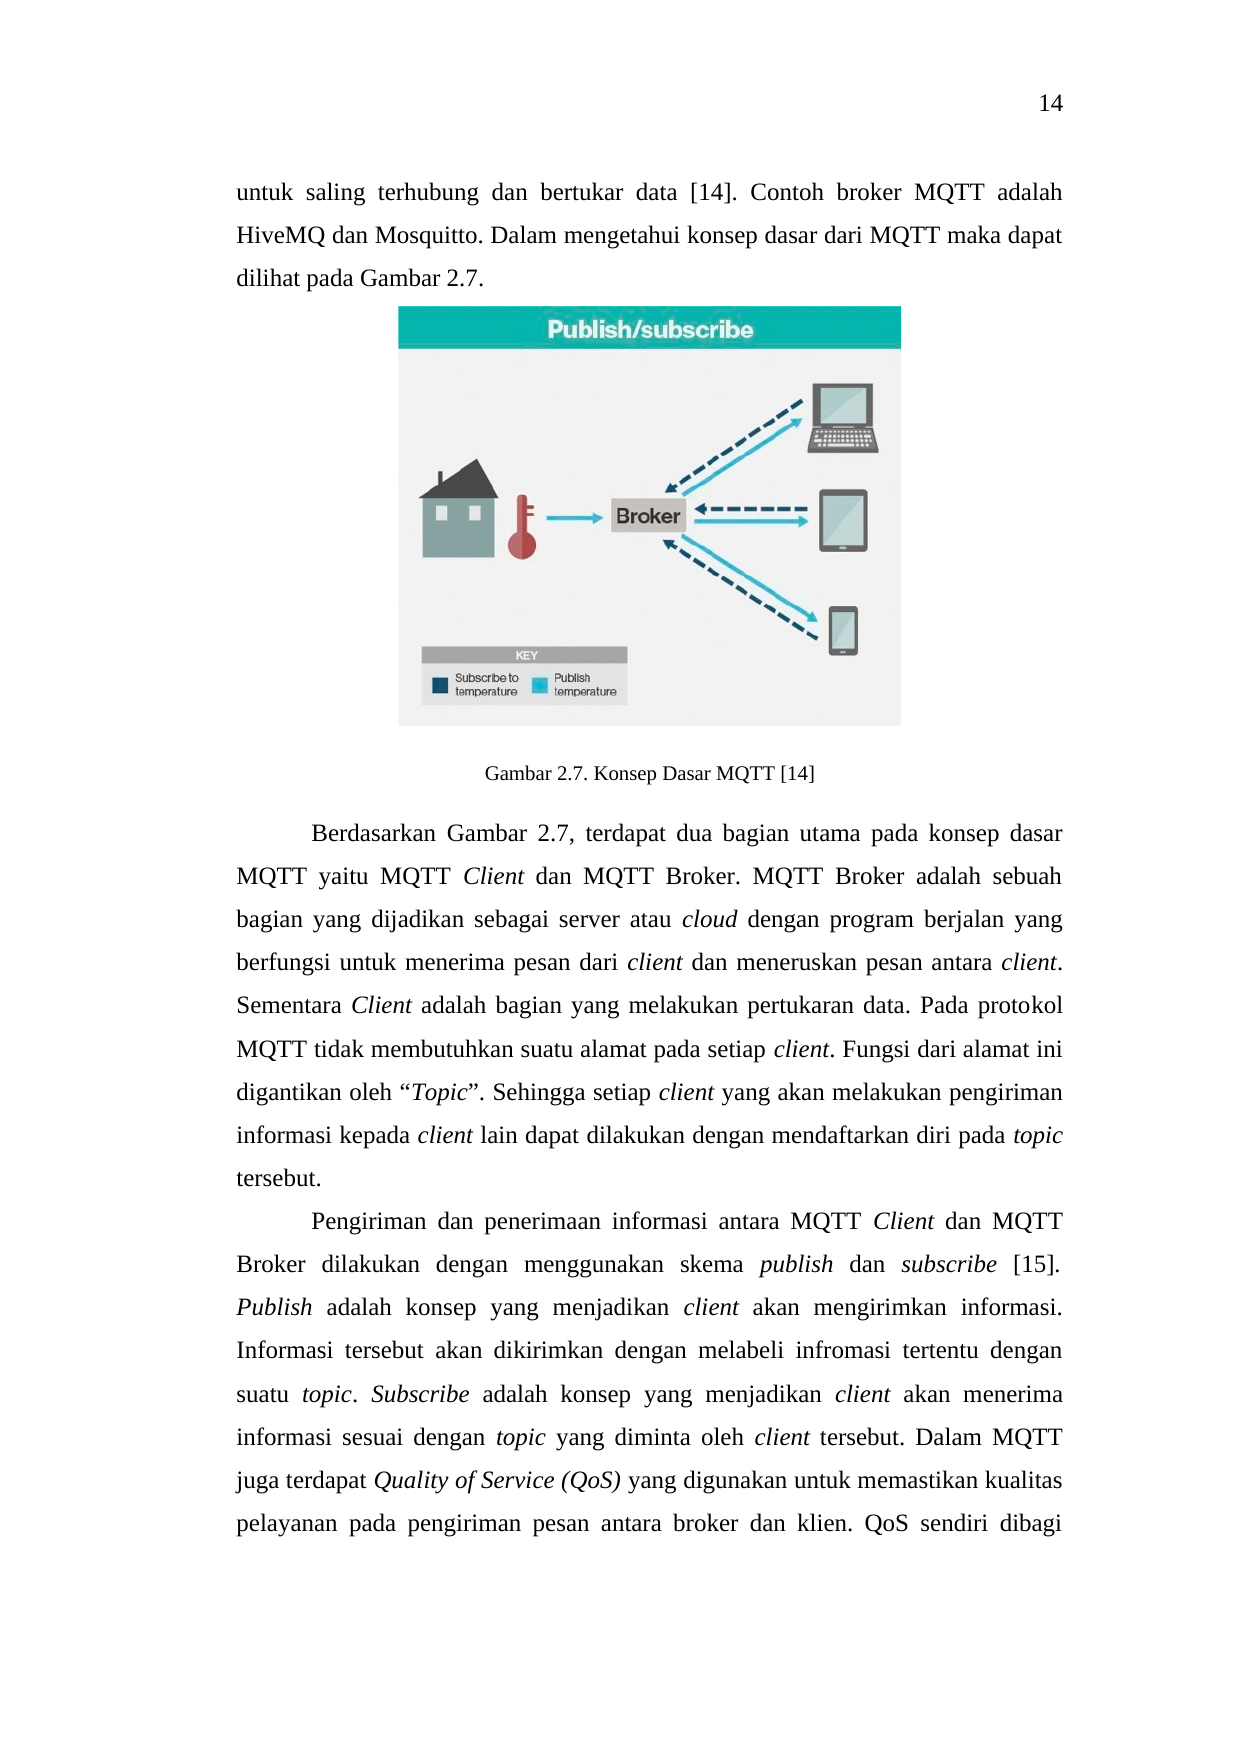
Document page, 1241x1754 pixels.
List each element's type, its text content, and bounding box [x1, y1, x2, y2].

text Gambar 2.7. Konsep Dasar MQTT [14] [236, 761, 1063, 785]
list Berdasarkan Gambar 2.7, terdapat dua bagian utama pada konsep dasar MQTT yaitu MQTT Client dan MQTT Broker. MQTT Broker adalah sebuah bagian yang dijadikan sebagai server atau cloud dengan program berjalan yang berfungsi untuk menerima pesan dari client dan meneruskan pesan antara client. Sementara Client adalah bagian yang melakukan pertukaran data. Pada protokol MQTT tidak membutuhkan suatu alamat pada setiap client. Fungsi dari alamat ini digantikan oleh “Topic”. Sehingga setiap client yang akan melakukan pengiriman informasi kepada client lain dapat dilakukan dengan mendaftarkan diri pada topic tersebut. [236, 818, 1063, 1192]
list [236, 177, 1063, 292]
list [236, 1206, 1063, 1537]
picture [398, 306, 902, 726]
